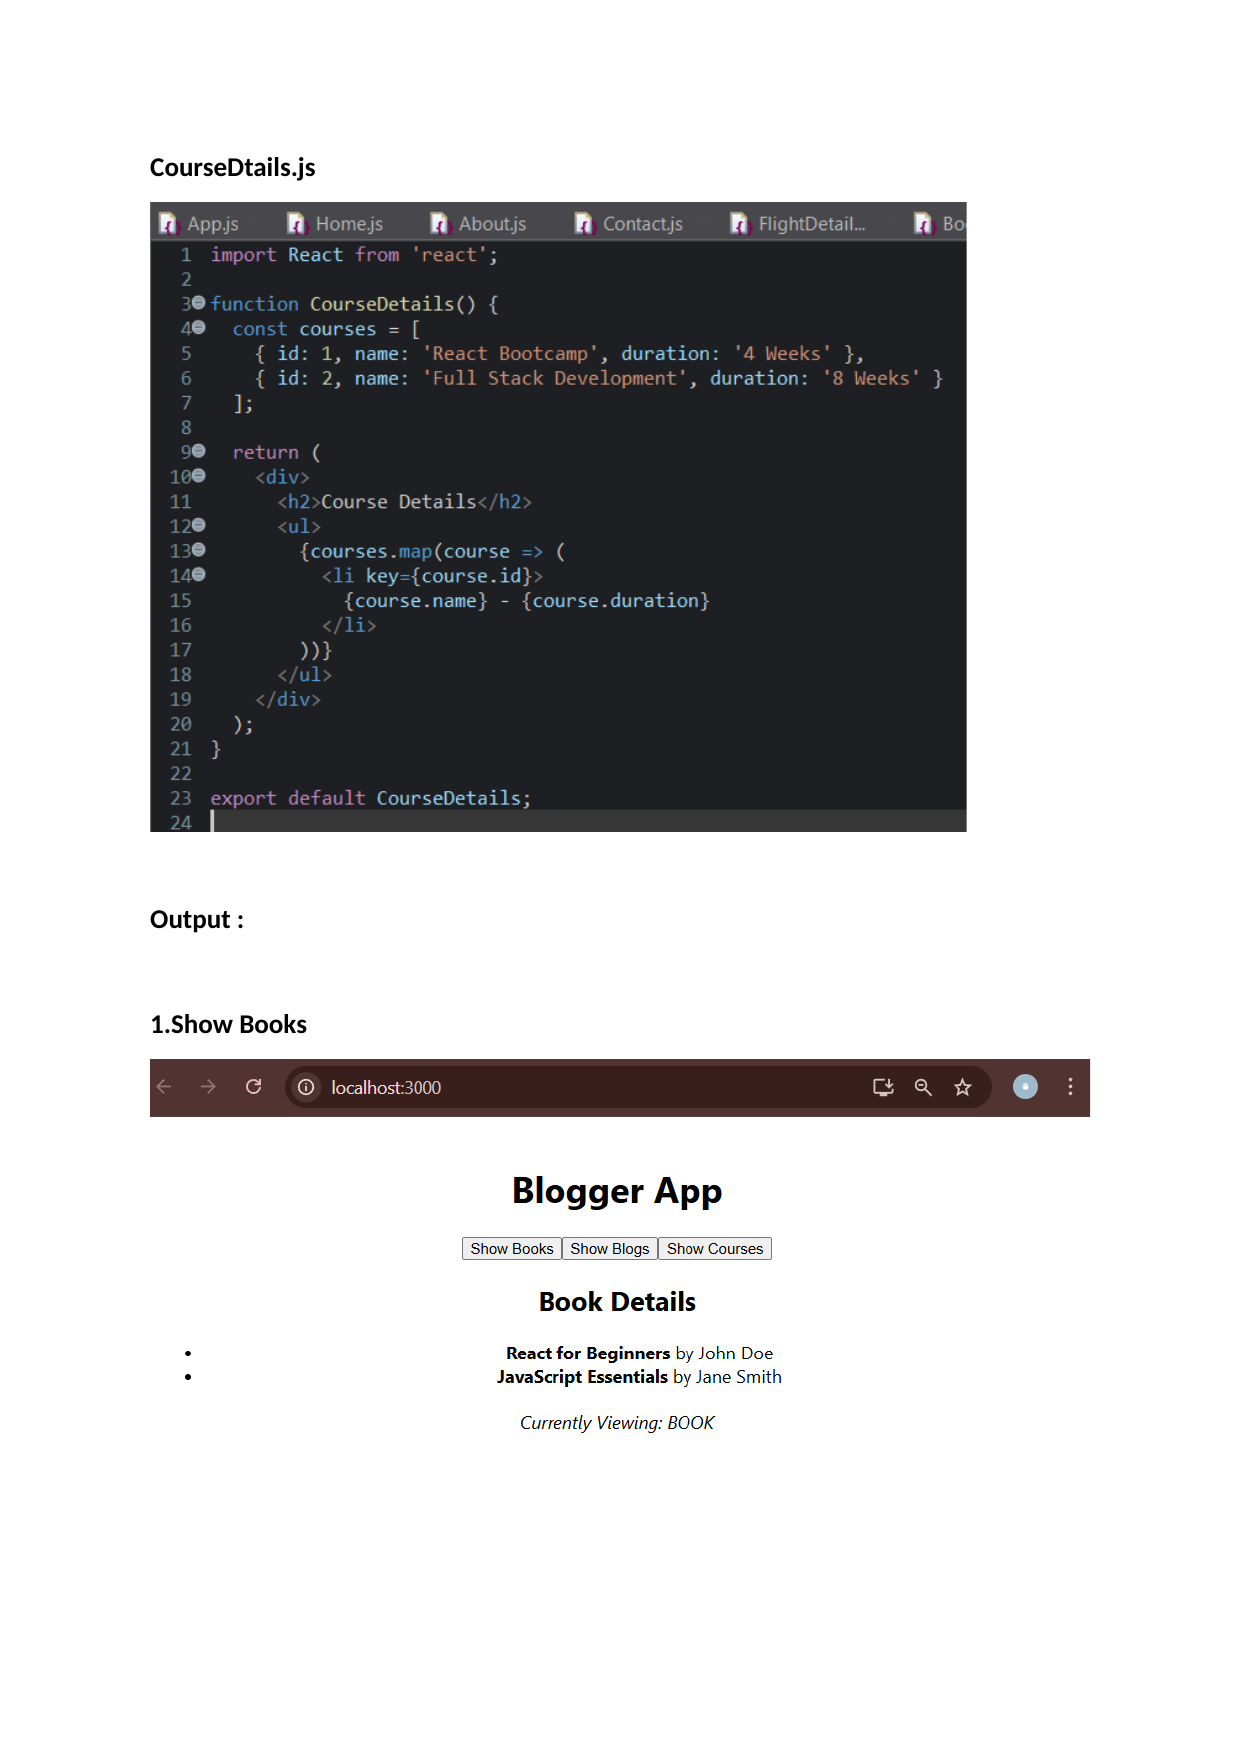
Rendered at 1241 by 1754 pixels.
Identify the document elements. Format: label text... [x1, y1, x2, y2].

picture [150, 202, 967, 832]
text Output : [150, 903, 1090, 936]
text CourseDtails.js [150, 150, 1090, 183]
text 1.Show Books [150, 1007, 1090, 1040]
picture [150, 1059, 1091, 1501]
